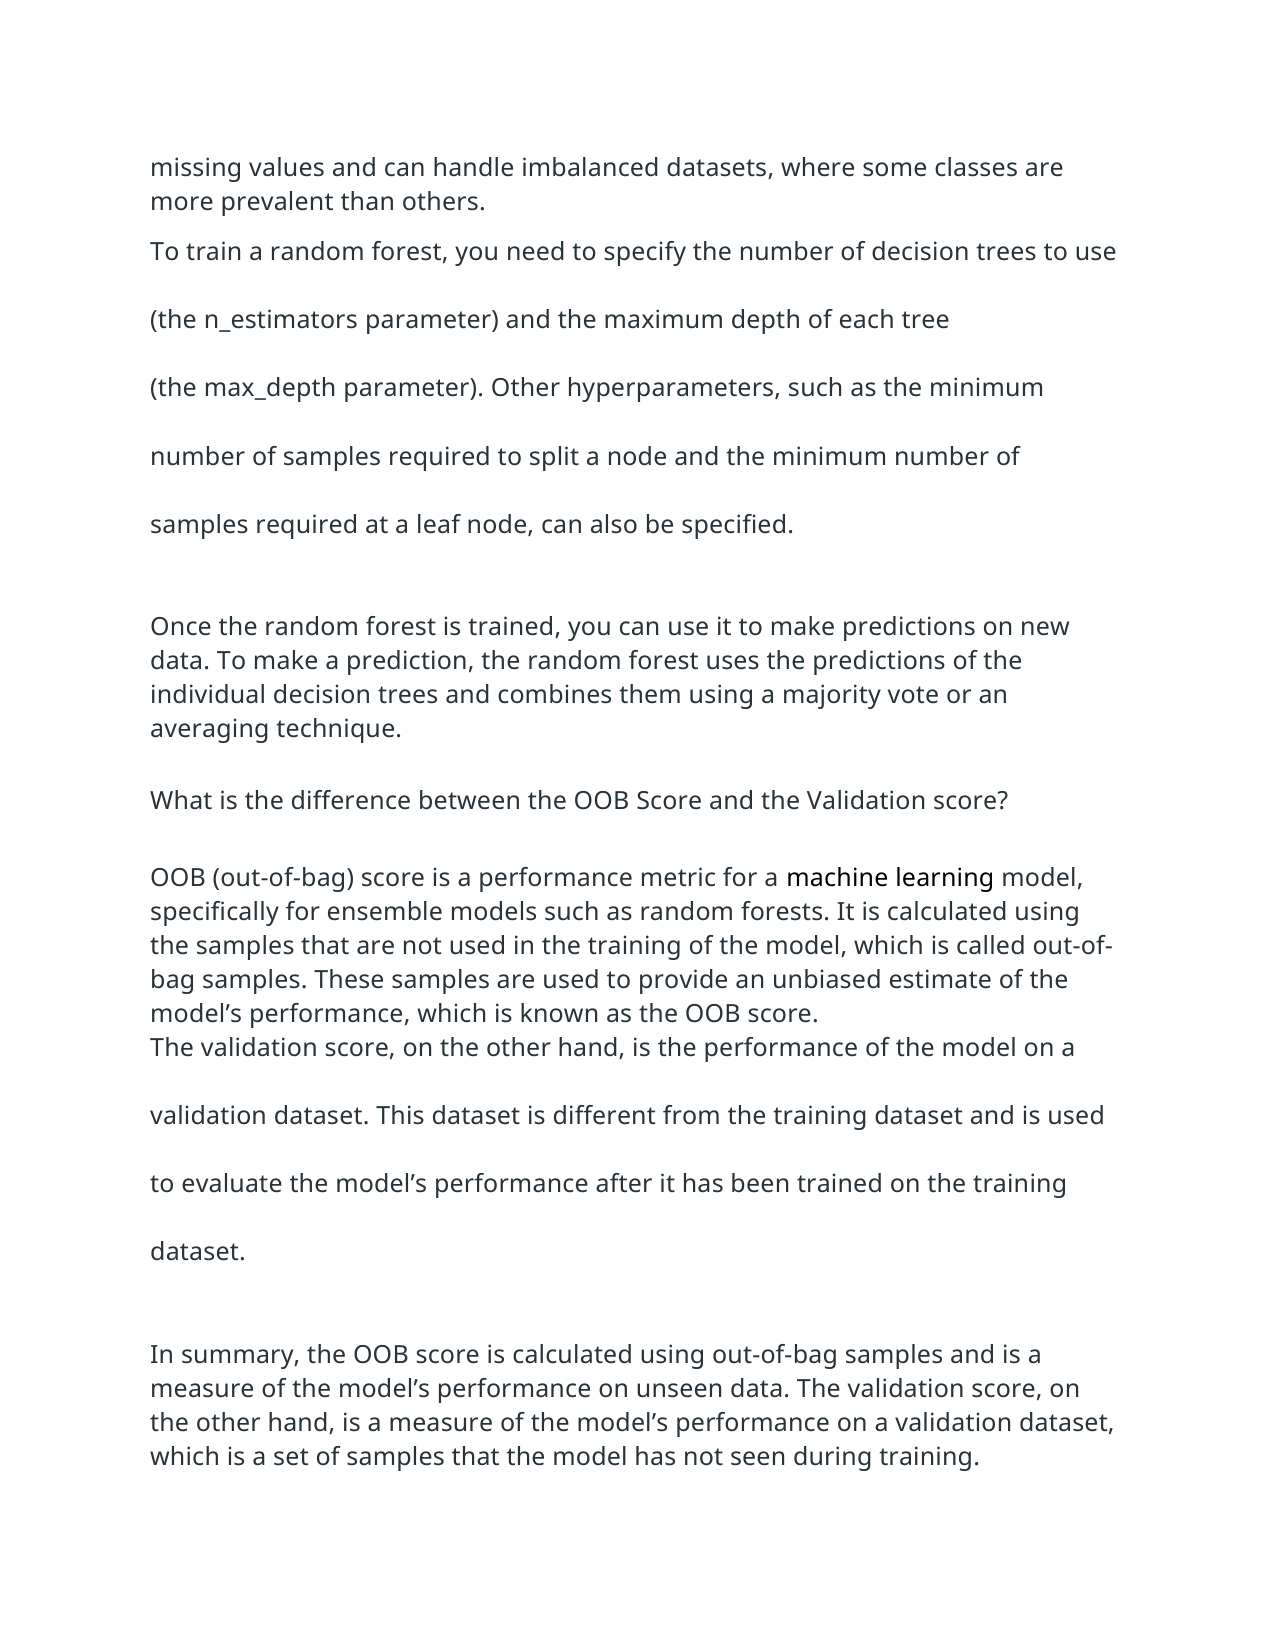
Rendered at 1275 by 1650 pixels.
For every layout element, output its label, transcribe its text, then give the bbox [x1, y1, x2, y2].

text The validation score, on the other hand, is the performance of the model on a validation dataset. This dataset is different from the training dataset and is used to evaluate the model’s performance after it has been trained on the training dataset. [150, 1030, 1125, 1268]
text OOB (out-of-bag) score is a performance metric for a machine learning model, specifically for ensemble models such as random forests. It is calculated using the samples that are not used in the training of the model, which is called out-of-bag samples. These samples are used to provide an unbiased estimate of the model’s performance, which is known as the OOB score. [150, 859, 1125, 1030]
text To train a random forest, you need to specify the number of decision trees to use (the n_estimators parameter) and the maximum depth of each tree (the max_depth parameter). Other hyperparameters, such as the minimum number of samples required to split a node and the minimum number of samples required at a leaf node, can also be specified. [150, 234, 1125, 540]
text In summary, the OOB score is calculated using out-of-bag samples and is a measure of the model’s performance on unseen data. The validation score, on the other hand, is a measure of the model’s performance on a validation dataset, which is a set of samples that the model has not seen during training. [150, 1337, 1125, 1473]
subtitle What is the difference between the OOB Score and the Validation score? [150, 783, 1125, 817]
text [150, 150, 1125, 218]
text Once the random forest is trained, you can use it to make predictions on new data. To make a prediction, the random forest uses the predictions of the individual decision trees and combines them using a majority vote or an averaging technique. [150, 609, 1125, 745]
